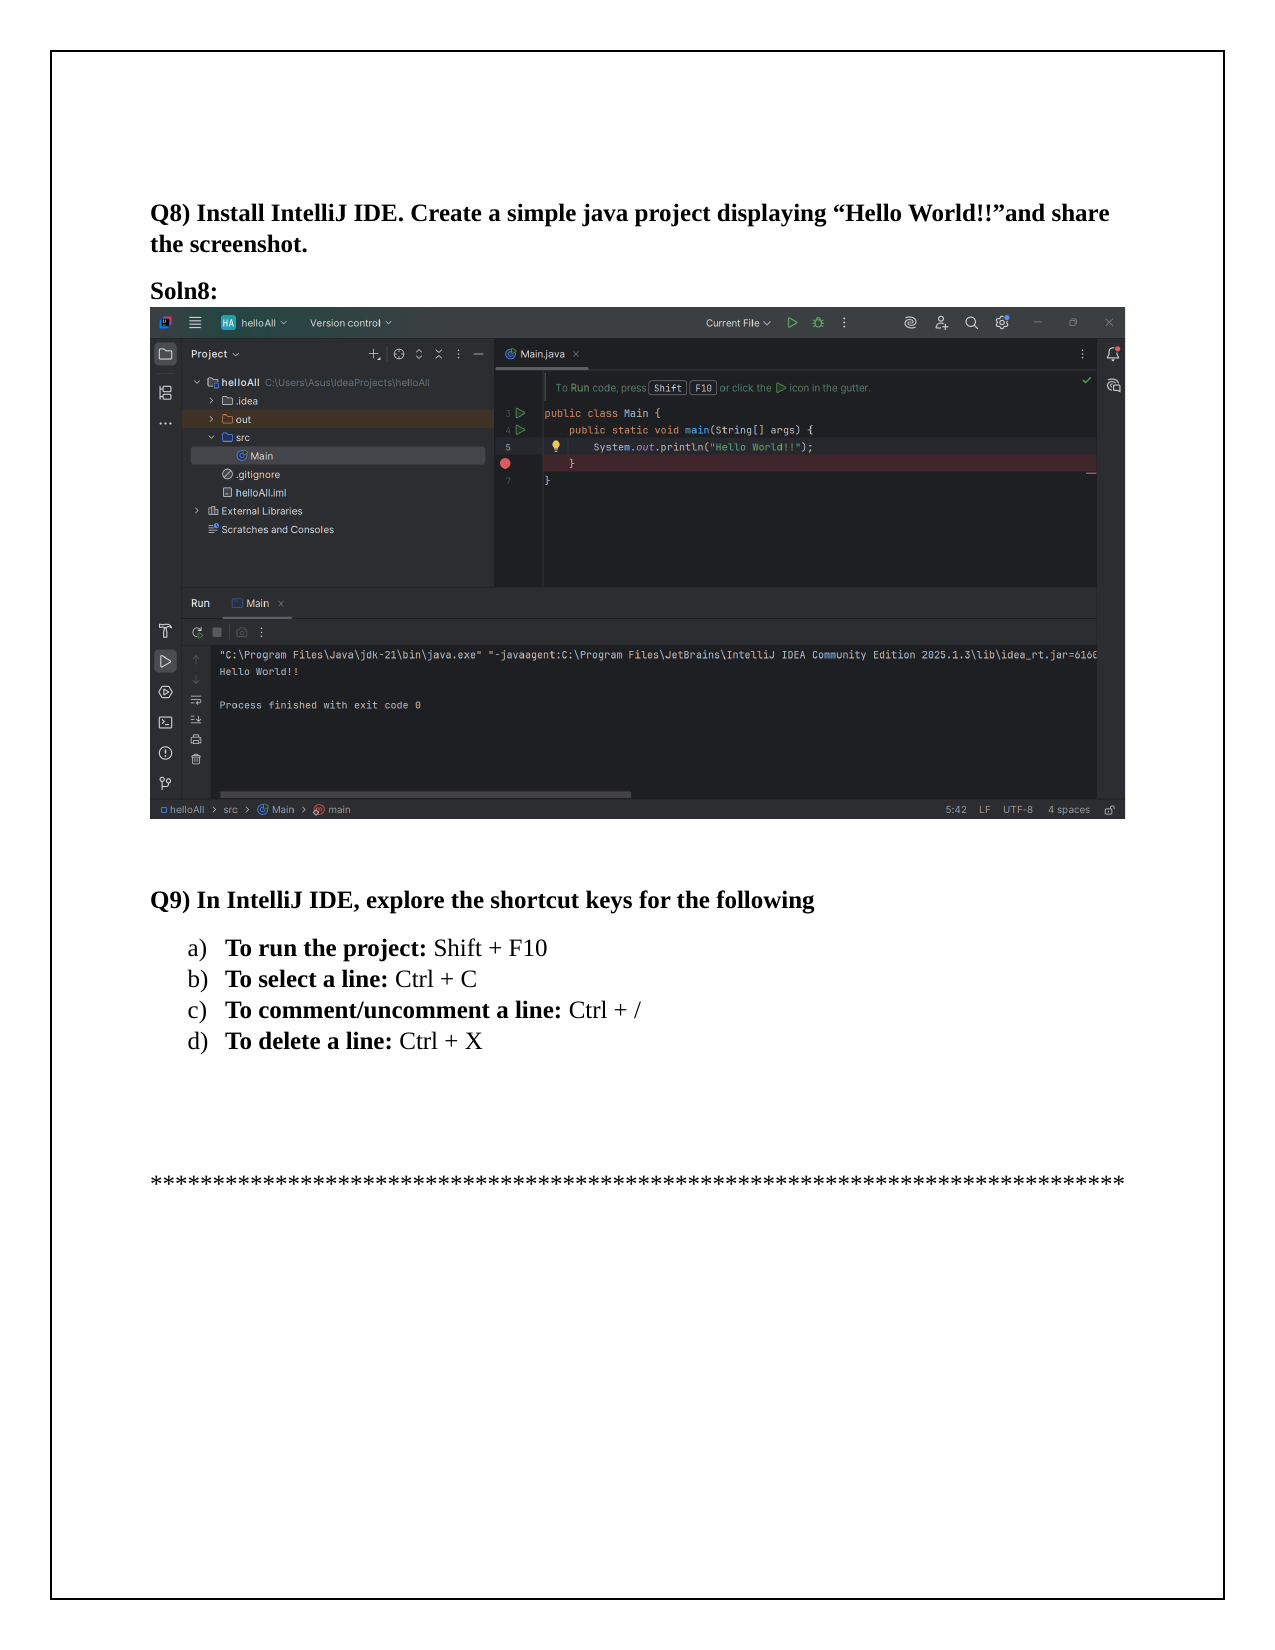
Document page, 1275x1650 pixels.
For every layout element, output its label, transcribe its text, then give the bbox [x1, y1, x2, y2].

list To comment/uncomment a line: Ctrl + / [187, 995, 1125, 1024]
list To delete a line: Ctrl + X [187, 1026, 1125, 1055]
text Q9) In IntelliJ IDE, explore the shortcut keys for the following [150, 885, 1125, 914]
picture [150, 307, 1125, 819]
text Q8) Install IntelliJ IDE. Create a simple java project displaying “Hello World!!”and share the screenshot. [150, 198, 1125, 257]
list To select a line: Ctrl + C [187, 964, 1125, 993]
text Soln8: [150, 276, 1125, 307]
list To run the project: Shift + F10 [187, 933, 1125, 962]
text ****************************************************************************** [150, 1169, 1125, 1198]
